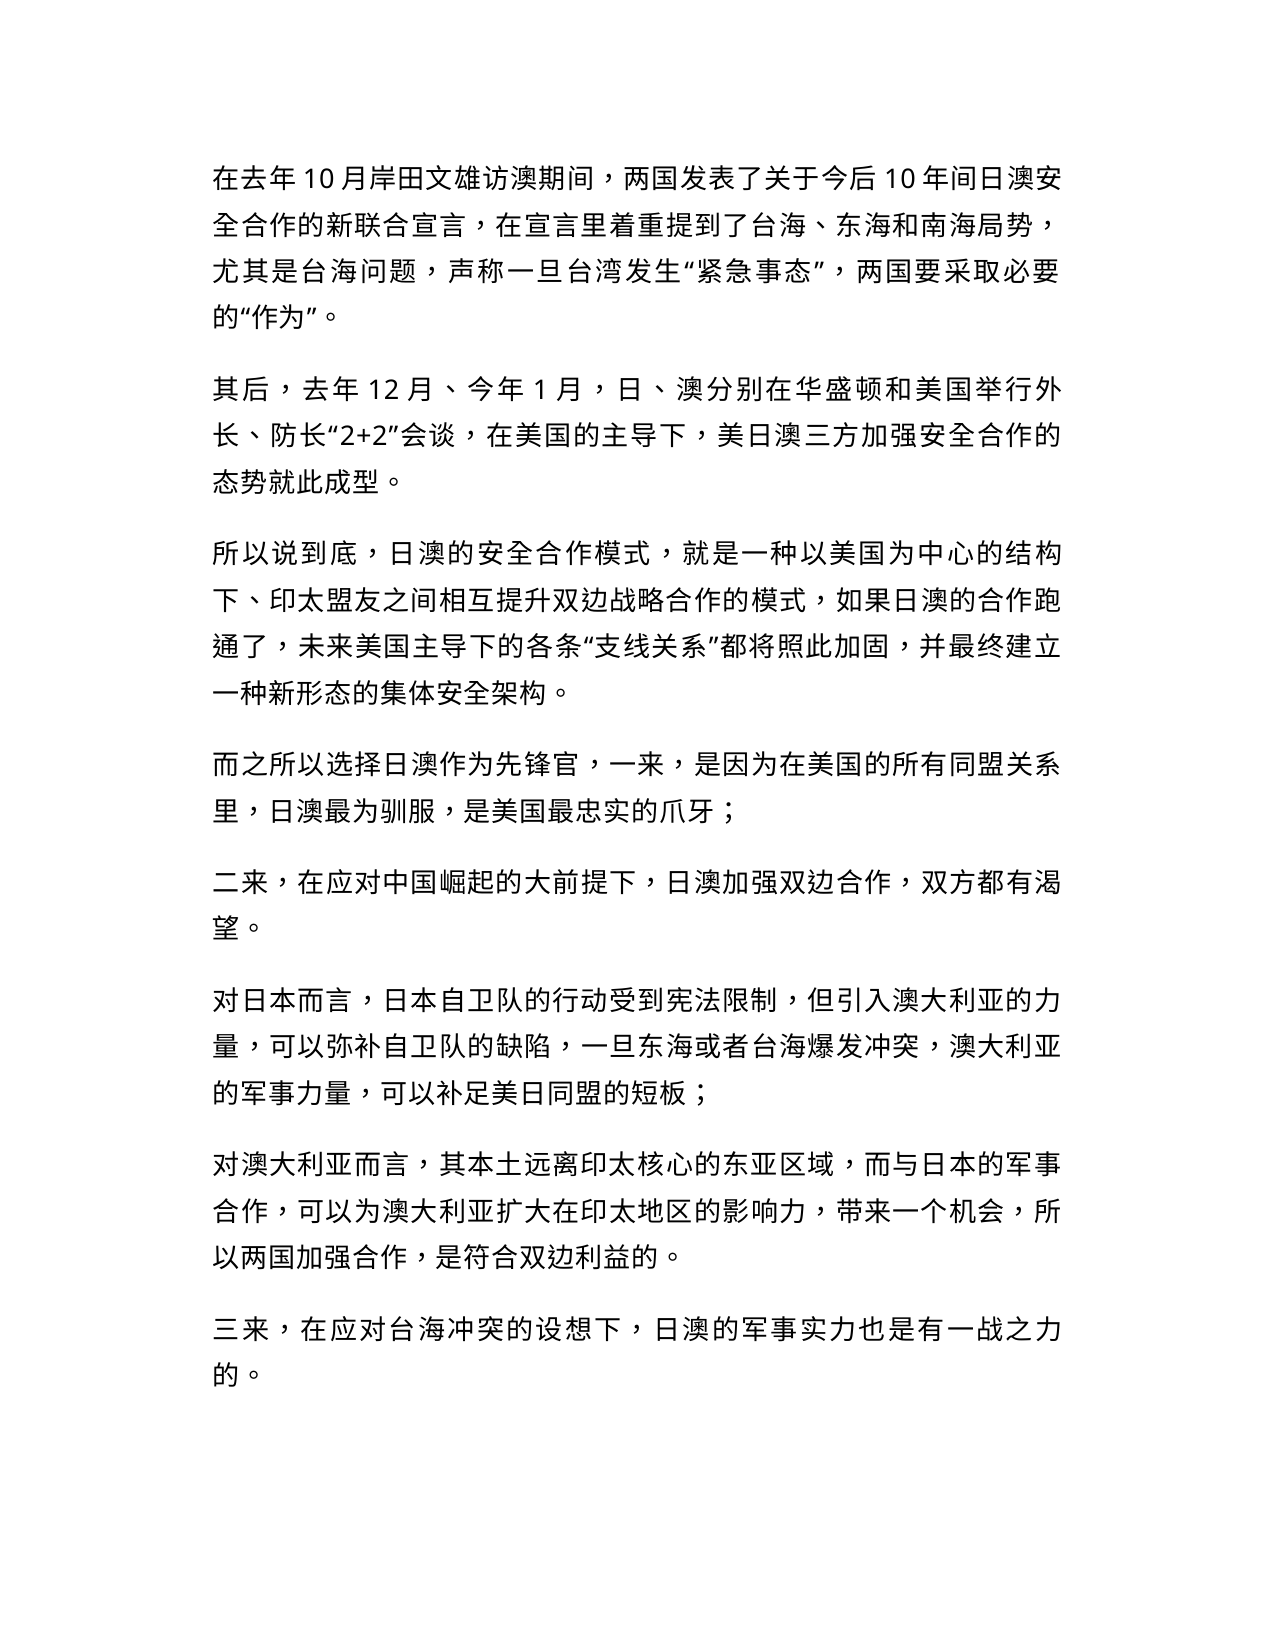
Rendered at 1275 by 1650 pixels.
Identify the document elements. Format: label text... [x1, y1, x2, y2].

text 对澳大利亚而言，其本土远离印太核心的东亚区域，而与日本的军事合作，可以为澳大利亚扩大在印太地区的影响力，带来一个机会，所以两国加强合作，是符合双边利益的。 [212, 1136, 1062, 1276]
text 而之所以选择日澳作为先锋官，一来，是因为在美国的所有同盟关系里，日澳最为驯服，是美国最忠实的爪牙； [212, 736, 1062, 829]
text 在去年10月岸田文雄访澳期间，两国发表了关于今后10年间日澳安全合作的新联合宣言，在宣言里着重提到了台海、东海和南海局势，尤其是台海问题，声称一旦台湾发生“紧急事态”，两国要采取必要的“作为”。 [212, 150, 1062, 336]
text 对日本而言，日本自卫队的行动受到宪法限制，但引入澳大利亚的力量，可以弥补自卫队的缺陷，一旦东海或者台海爆发冲突，澳大利亚的军事力量，可以补足美日同盟的短板； [212, 972, 1062, 1111]
text 三来，在应对台海冲突的设想下，日澳的军事实力也是有一战之力的。 [212, 1301, 1062, 1393]
text 所以说到底，日澳的安全合作模式，就是一种以美国为中心的结构下、印太盟友之间相互提升双边战略合作的模式，如果日澳的合作跑通了，未来美国主导下的各条“支线关系”都将照此加固，并最终建立一种新形态的集体安全架构。 [212, 525, 1062, 711]
text 其后，去年12月、今年1月，日、澳分别在华盛顿和美国举行外长、防长“2+2”会谈，在美国的主导下，美日澳三方加强安全合作的态势就此成型。 [212, 361, 1062, 500]
text 二来，在应对中国崛起的大前提下，日澳加强双边合作，双方都有渴望。 [212, 854, 1062, 947]
